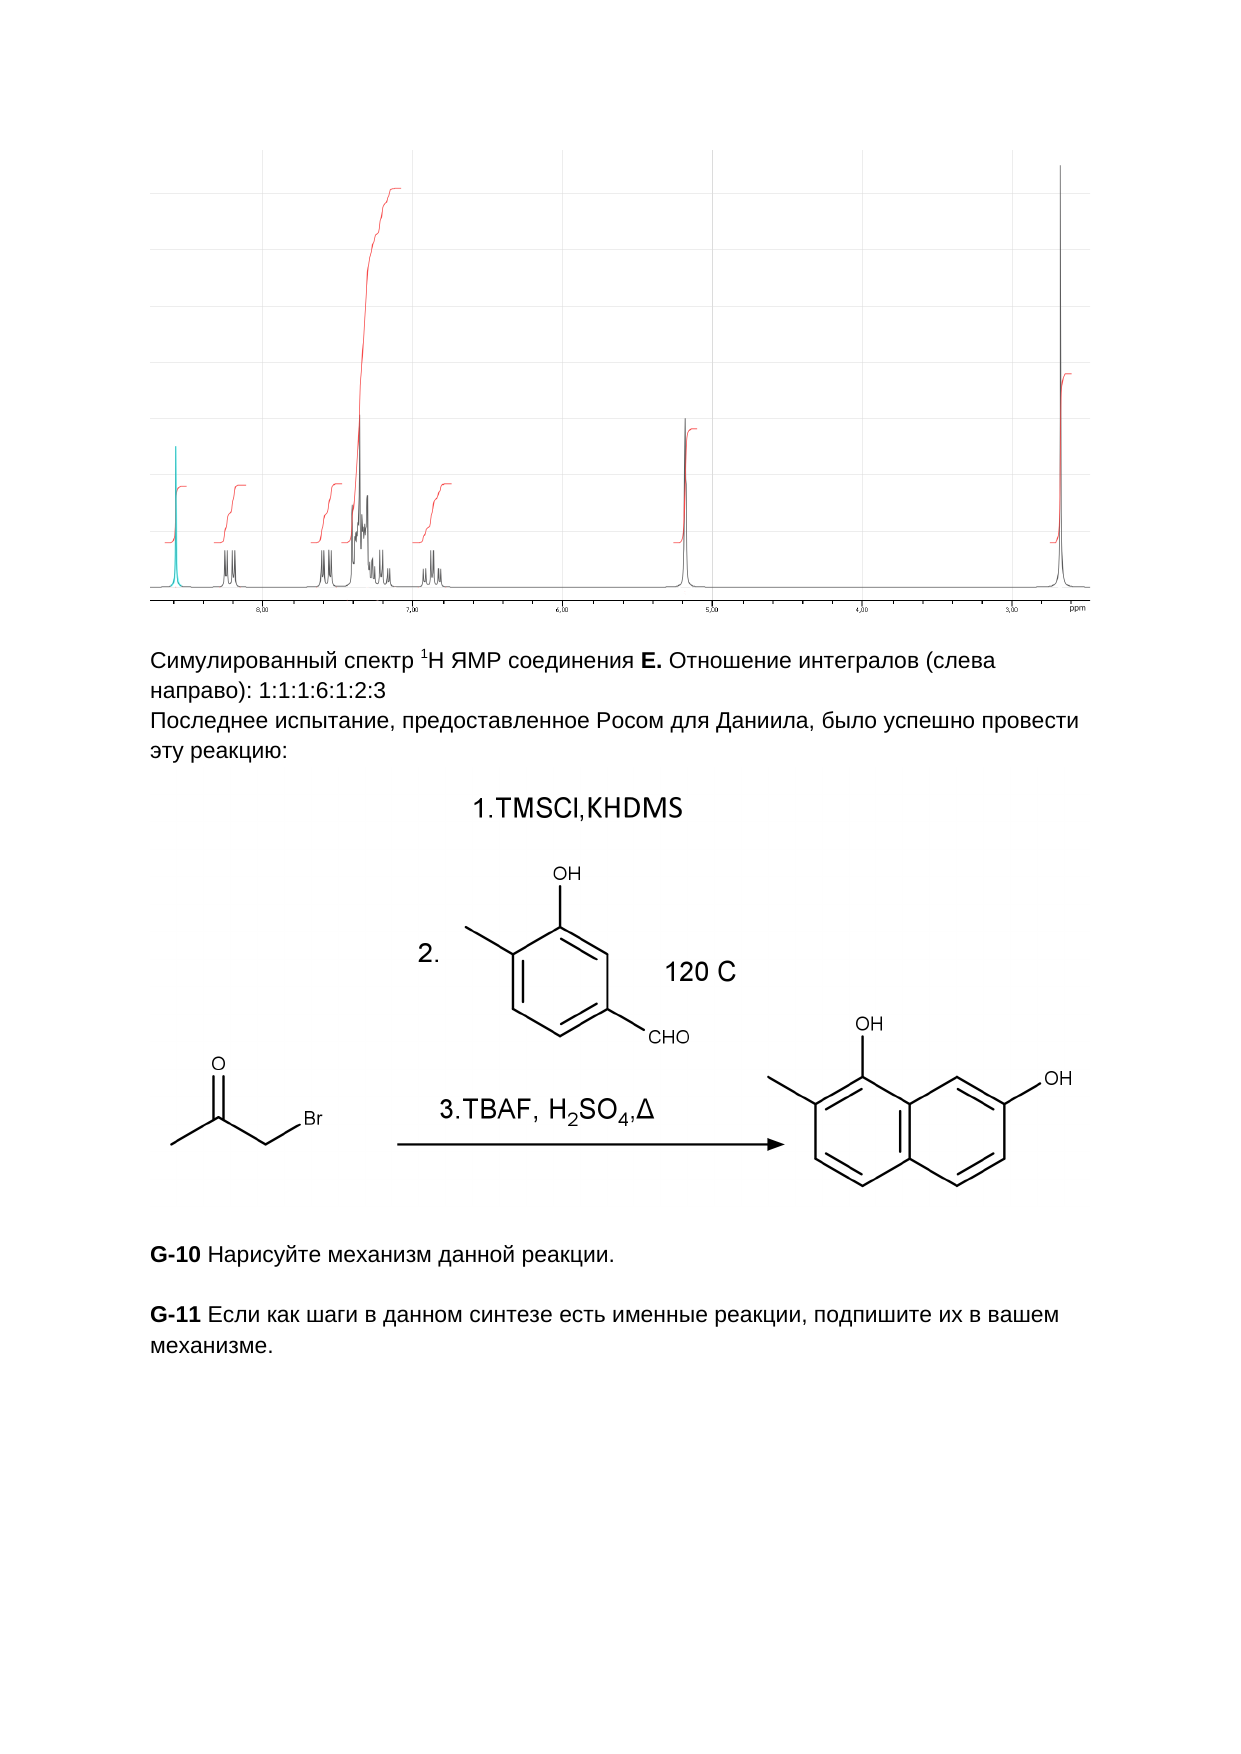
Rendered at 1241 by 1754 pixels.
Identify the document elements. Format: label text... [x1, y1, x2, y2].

text Последнее испытание, предоставленное Росом для Даниила, было успешно провести эту реакцию: [150, 707, 1090, 763]
picture [150, 150, 1091, 613]
text G-11 Если как шаги в данном синтезе есть именные реакции, подпишите их в вашем механизме. [150, 1301, 1090, 1358]
picture [150, 767, 1091, 1207]
text Симулированный спектр 1H ЯМР соединения E. Отношение интегралов (слева направо): 1:1:1:6:1:2:3 [150, 647, 1090, 703]
text G-10 Нарисуйте механизм данной реакции. [150, 1241, 1090, 1267]
